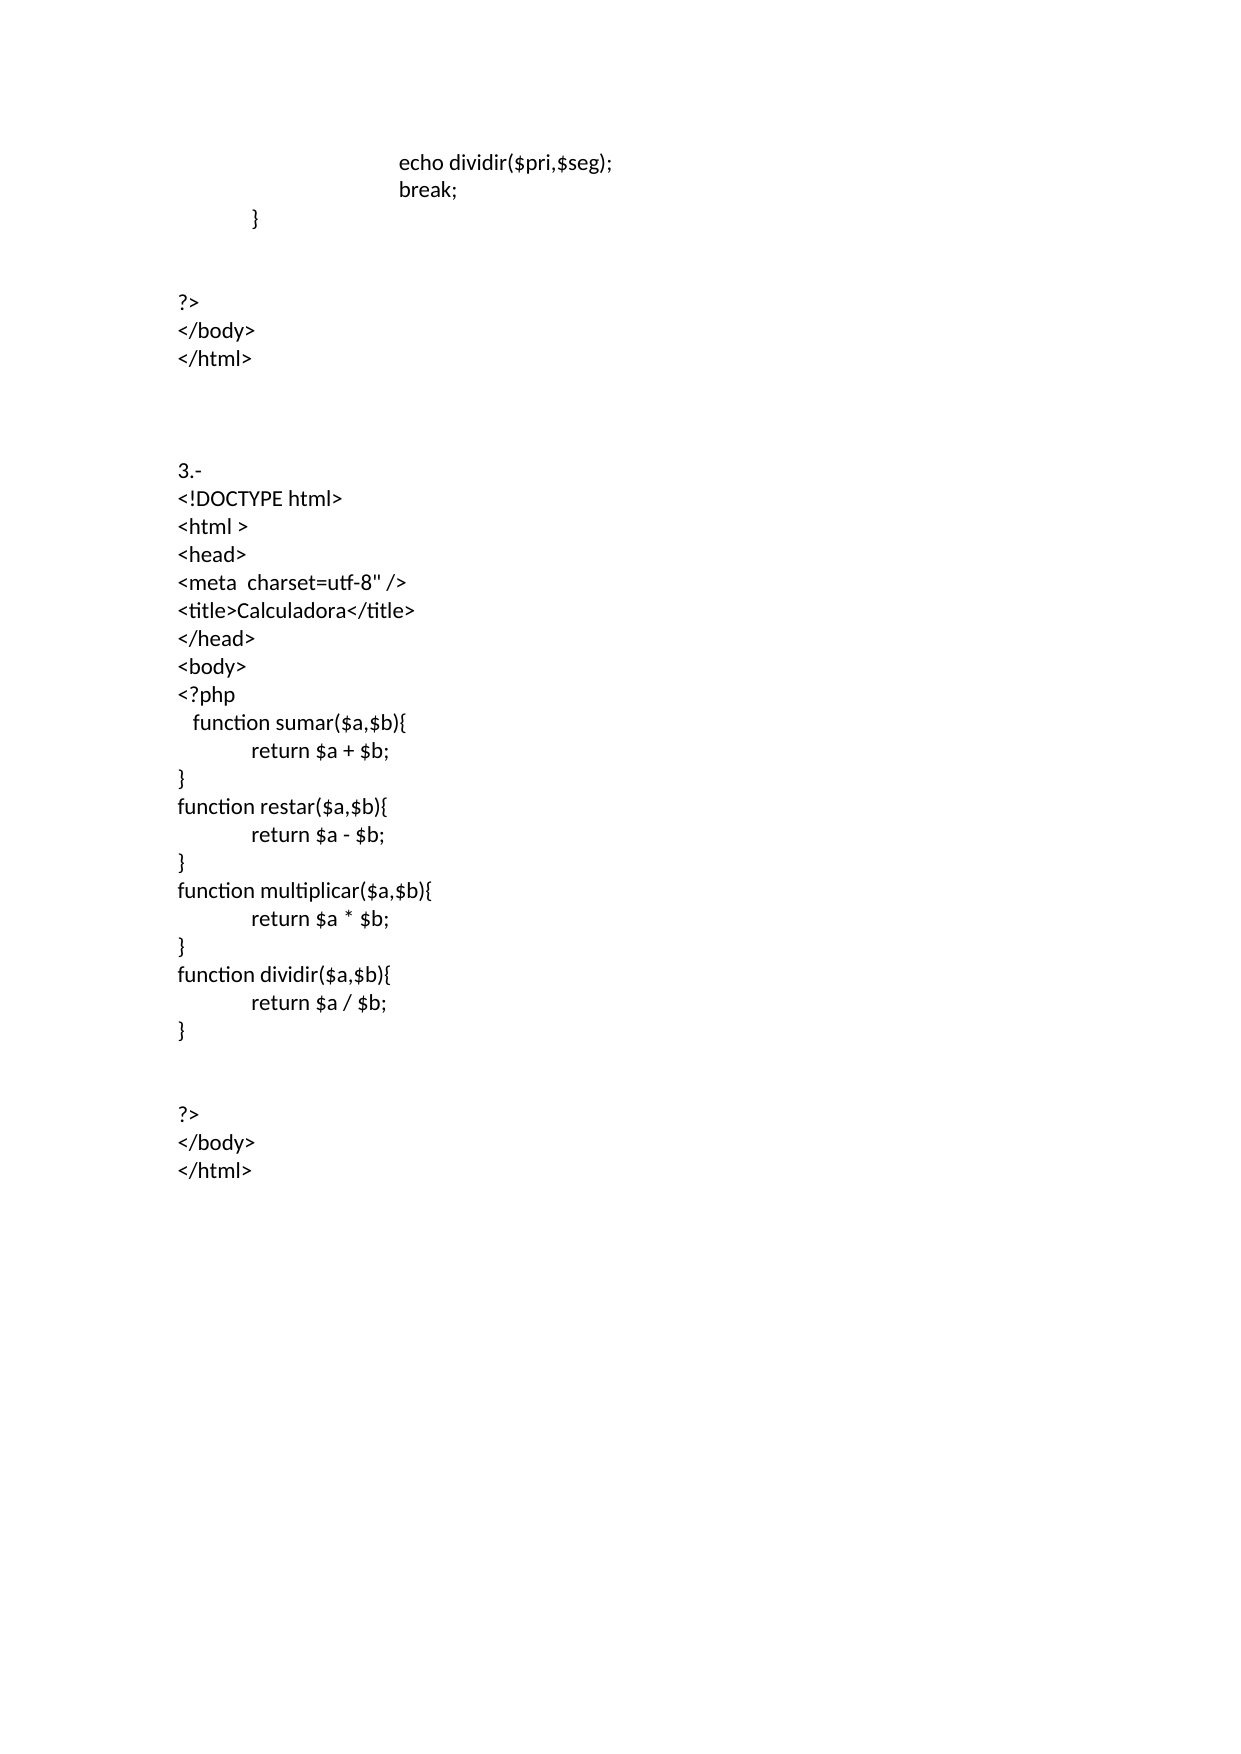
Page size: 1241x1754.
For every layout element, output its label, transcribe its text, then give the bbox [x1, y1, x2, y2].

text <!DOCTYPE html> [177, 484, 1063, 512]
text function dividir($a,$b){ [177, 960, 1063, 988]
text } [177, 848, 1063, 876]
text <head> [177, 540, 1063, 568]
text function sumar($a,$b){ [177, 708, 1063, 736]
text break; [177, 176, 1063, 204]
text </html> [177, 344, 1063, 372]
text <html > [177, 512, 1063, 540]
text <body> [177, 652, 1063, 680]
text <meta charset=utf-8" /> [177, 568, 1063, 596]
text } [177, 932, 1063, 960]
text return $a * $b; [177, 904, 1063, 932]
text </html> [177, 1156, 1063, 1184]
text } [177, 1016, 1063, 1044]
text } [177, 764, 1063, 792]
text function restar($a,$b){ [177, 792, 1063, 820]
text ?> [177, 1100, 1063, 1128]
text <?php [177, 680, 1063, 708]
text <title>Calculadora</title> [177, 596, 1063, 624]
text </head> [177, 624, 1063, 652]
text } [177, 204, 1063, 232]
text ?> [177, 288, 1063, 316]
text </body> [177, 1128, 1063, 1156]
text function multiplicar($a,$b){ [177, 876, 1063, 904]
text return $a - $b; [177, 820, 1063, 848]
text return $a + $b; [177, 736, 1063, 764]
text echo dividir($pri,$seg); [177, 148, 1063, 176]
text return $a / $b; [177, 988, 1063, 1016]
text </body> [177, 316, 1063, 344]
text 3.- [177, 456, 1063, 484]
